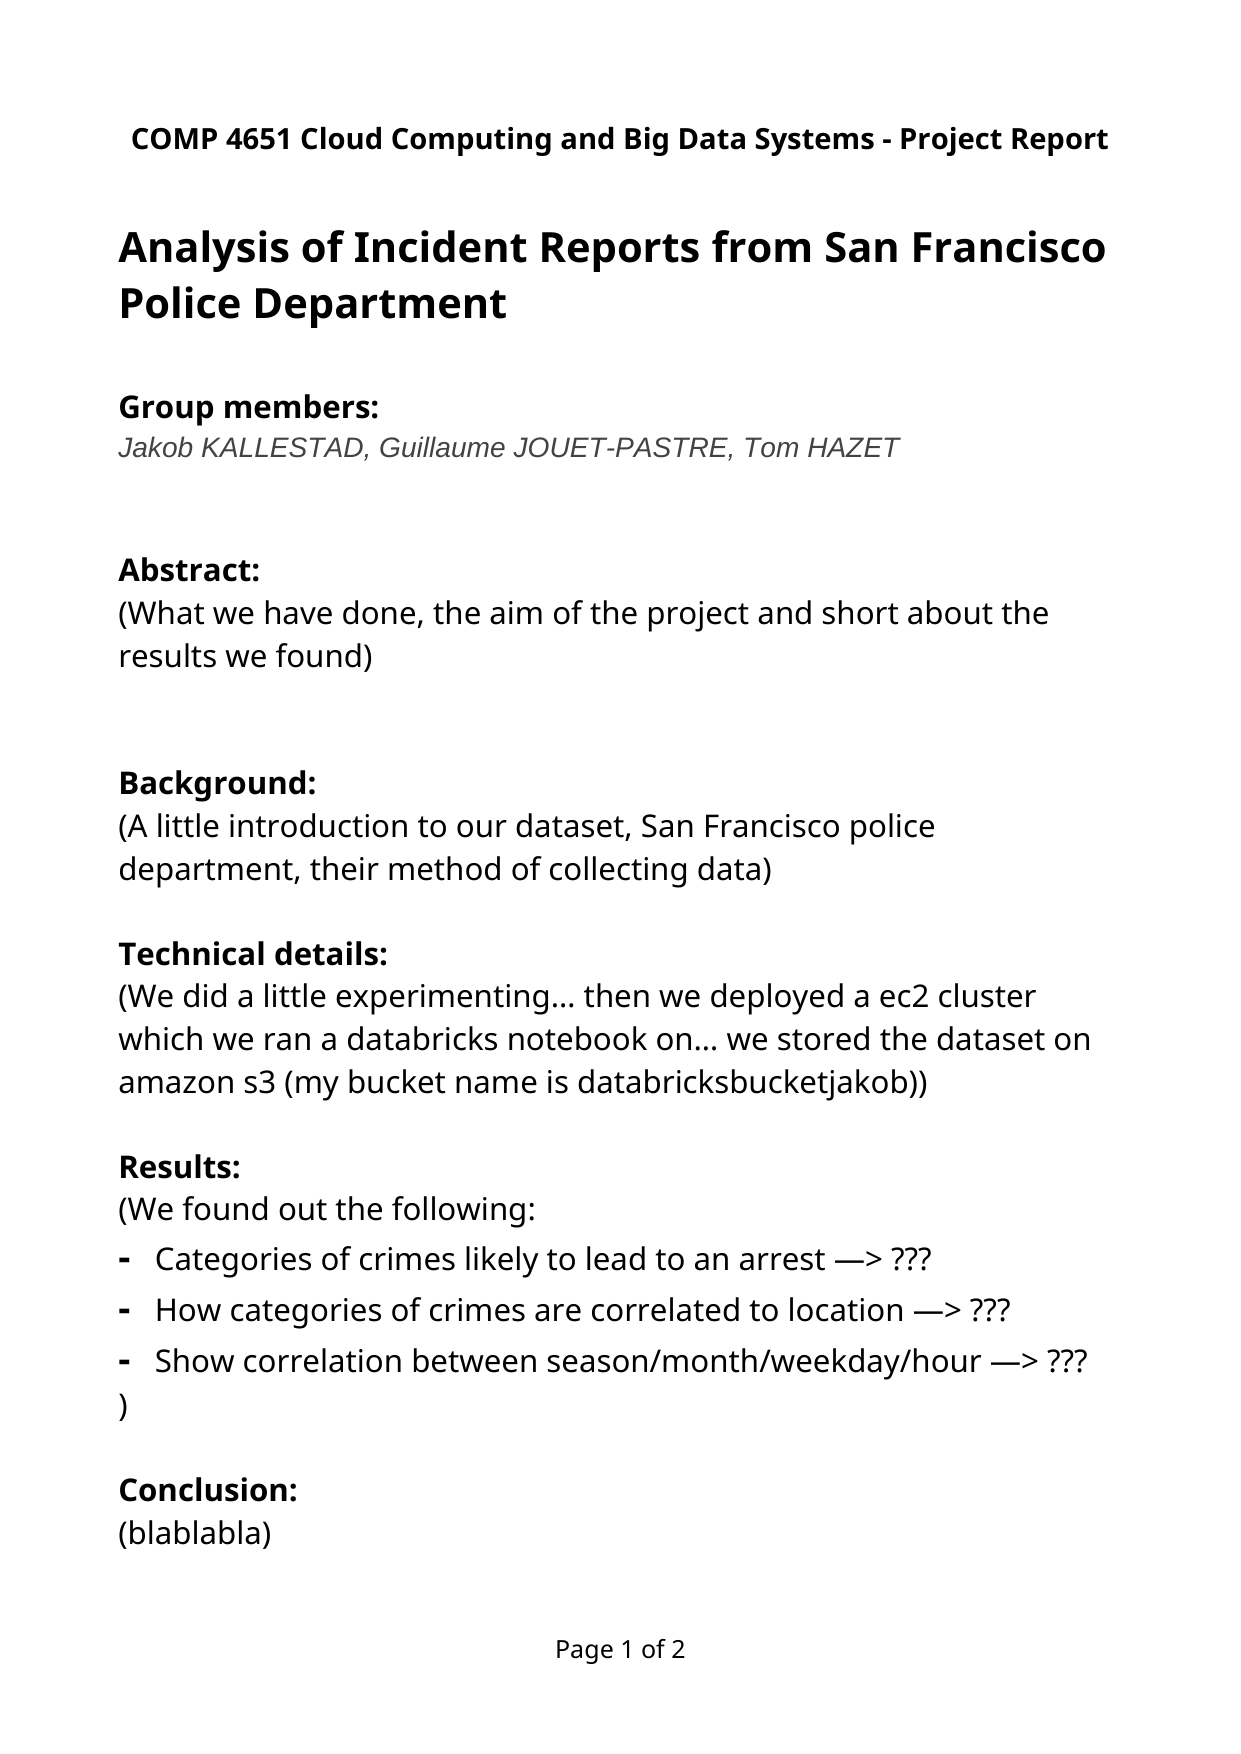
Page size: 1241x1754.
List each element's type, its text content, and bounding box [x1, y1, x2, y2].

text COMP 4651 Cloud Computing and Big Data Systems - Project Report [118, 118, 1122, 158]
text Technical details: [118, 932, 1122, 974]
text Abstract: [118, 548, 1122, 591]
text (We did a little experimenting… then we deployed a ec2 cluster which we ran a databricks notebook on… we stored the dataset on amazon s3 (my bucket name is databricksbucketjakob)) [118, 974, 1122, 1102]
text Jakob KALLESTAD, Guillaume JOUET-PASTRE, Tom HAZET [118, 427, 1122, 463]
list Categories of crimes likely to lead to an arrest —> ??? [118, 1230, 1122, 1281]
text ) [118, 1383, 1122, 1426]
subtitle Analysis of Incident Reports from San Francisco Police Department [118, 217, 1122, 331]
text (What we have done, the aim of the project and short about the results we found) [118, 591, 1122, 676]
list How categories of crimes are correlated to location —> ??? [118, 1281, 1122, 1332]
text Conclusion: [118, 1468, 1122, 1511]
text Group members: [118, 385, 1122, 427]
list Show correlation between season/month/weekday/hour —> ??? [118, 1332, 1122, 1383]
text Background: [118, 761, 1122, 804]
text (A little introduction to our dataset, San Francisco police department, their method of collecting data) [118, 804, 1122, 889]
text (We found out the following: [118, 1187, 1122, 1230]
text (blablabla) [118, 1511, 1122, 1553]
text Results: [118, 1145, 1122, 1187]
